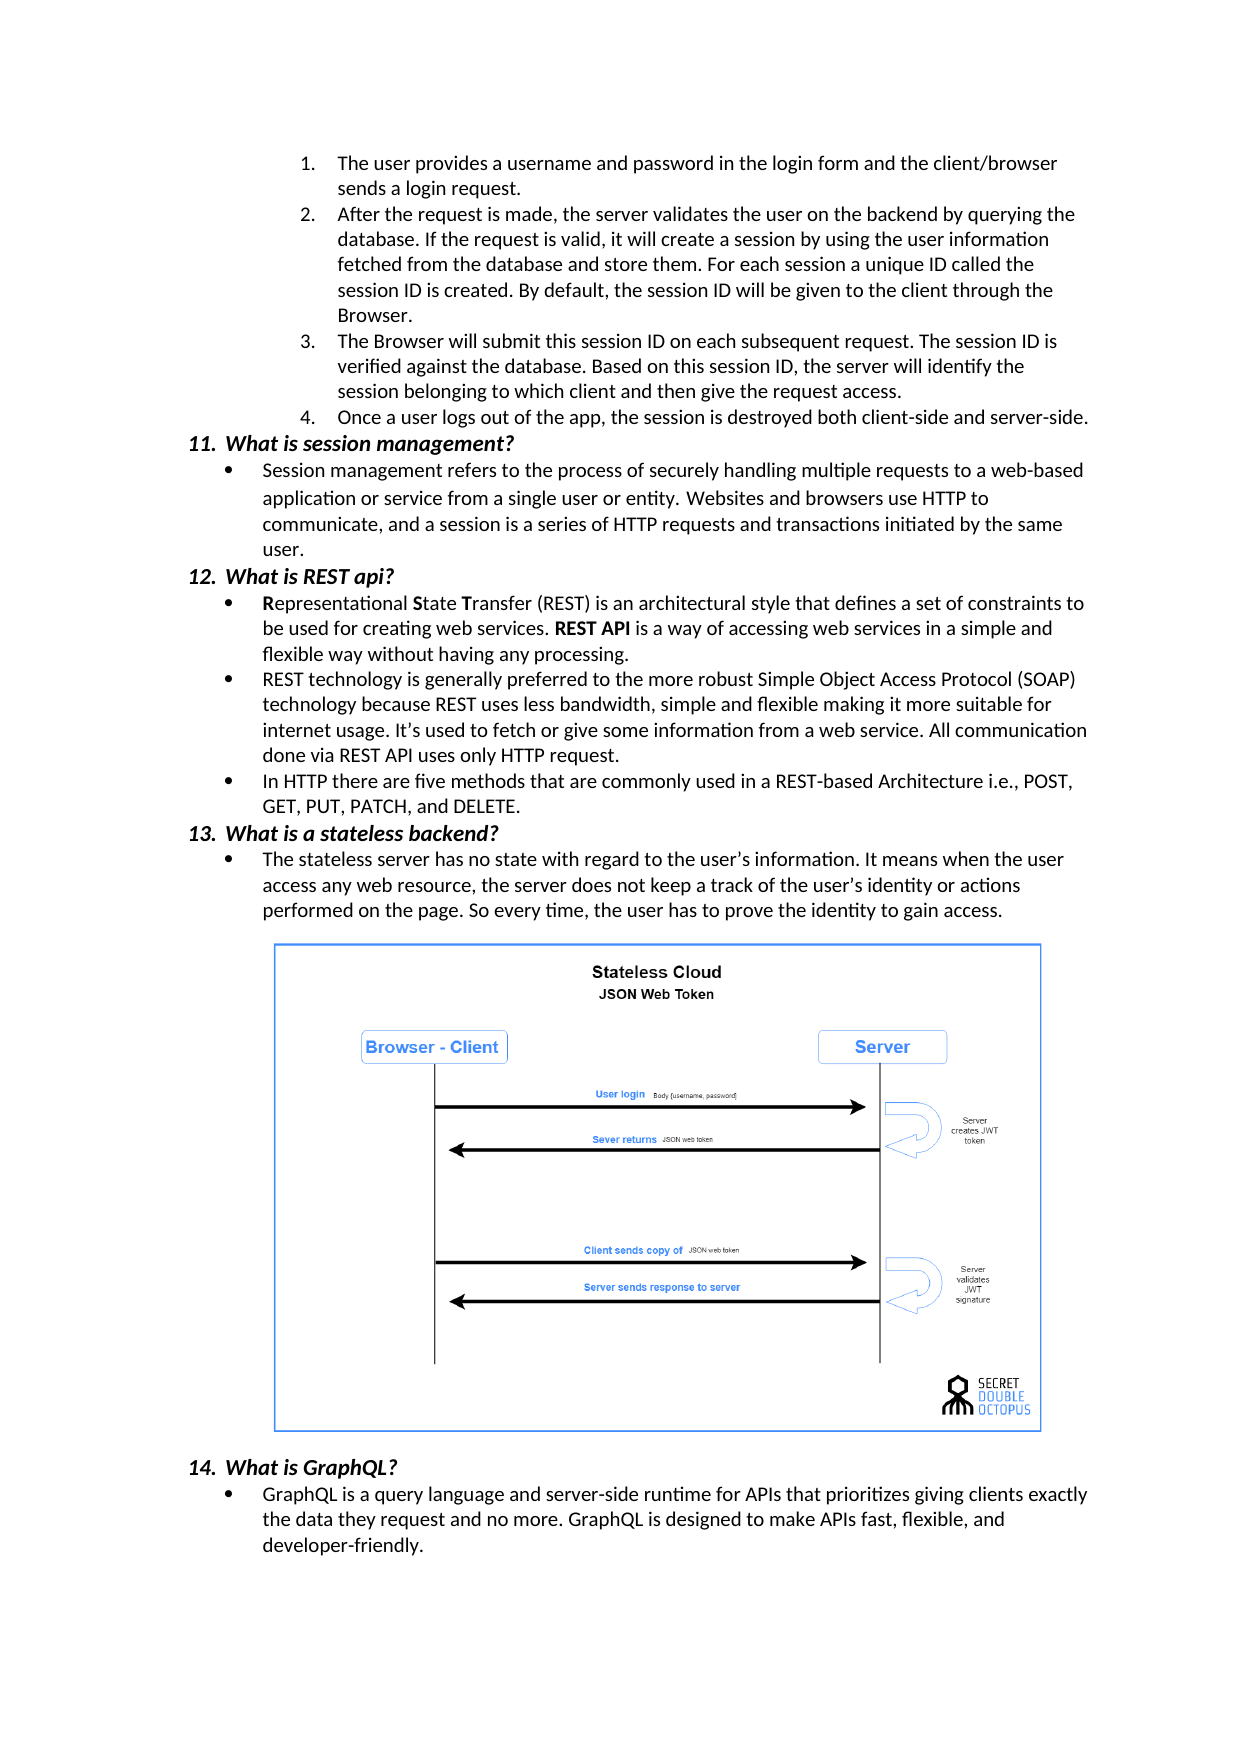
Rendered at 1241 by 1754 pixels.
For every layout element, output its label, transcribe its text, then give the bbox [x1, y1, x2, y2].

list What is session management? [187, 429, 1090, 458]
picture [273, 943, 1042, 1432]
list The user provides a username and password in the login form and the client/browser sends a login request. [300, 150, 1090, 201]
list Representational State Transfer (REST) is an architectural style that defines a set of constraints to be used for creating web services. REST API is a way of accessing web services in a simple and flexible way without having any processing. [225, 590, 1090, 666]
list What is REST api? [187, 562, 1090, 590]
list The Browser will submit this session ID on each subsequent request. The session ID is verified against the database. Based on this session ID, the server will identify the session belonging to which client and then give the request access. [300, 328, 1090, 404]
list GraphQL is a query language and server-side runtime for APIs that prioritizes giving clients exactly the data they request and no more. GraphQL is designed to make APIs fast, flexible, and developer-friendly. [225, 1481, 1090, 1557]
list What is GraphQL? [187, 1453, 1090, 1481]
list Once a user logs out of the app, the session is destroyed both client-side and server-side. [300, 404, 1090, 429]
list REST technology is generally preferred to the more robust Simple Object Access Protocol (SOAP) technology because REST uses less bandwidth, simple and flexible making it more suitable for internet usage. It’s used to fetch or give some information from a web service. All communication done via REST API uses only HTTP request. [225, 666, 1090, 768]
list Session management refers to the process of securely handling multiple requests to a web-based application or service from a single user or entity. Websites and browsers use HTTP to communicate, and a session is a series of HTTP requests and transactions initiated by the same user. [225, 458, 1090, 562]
list What is a stateless backend? [187, 819, 1090, 847]
list After the request is made, the server validates the user on the backend by querying the database. If the request is valid, it will create a session by using the user information fetched from the database and store them. For each session a unique ID called the session ID is created. By default, the session ID will be given to the client through the Browser. [300, 201, 1090, 328]
list The stateless server has no state with regard to the user’s information. It means when the user access any web resource, the server does not keep a track of the user’s identity or actions performed on the page. So every time, the user has to prove the identity to gain access. [225, 847, 1090, 923]
list In HTTP there are five methods that are commonly used in a REST-based Architecture i.e., POST, GET, PUT, PATCH, and DELETE. [225, 768, 1090, 819]
